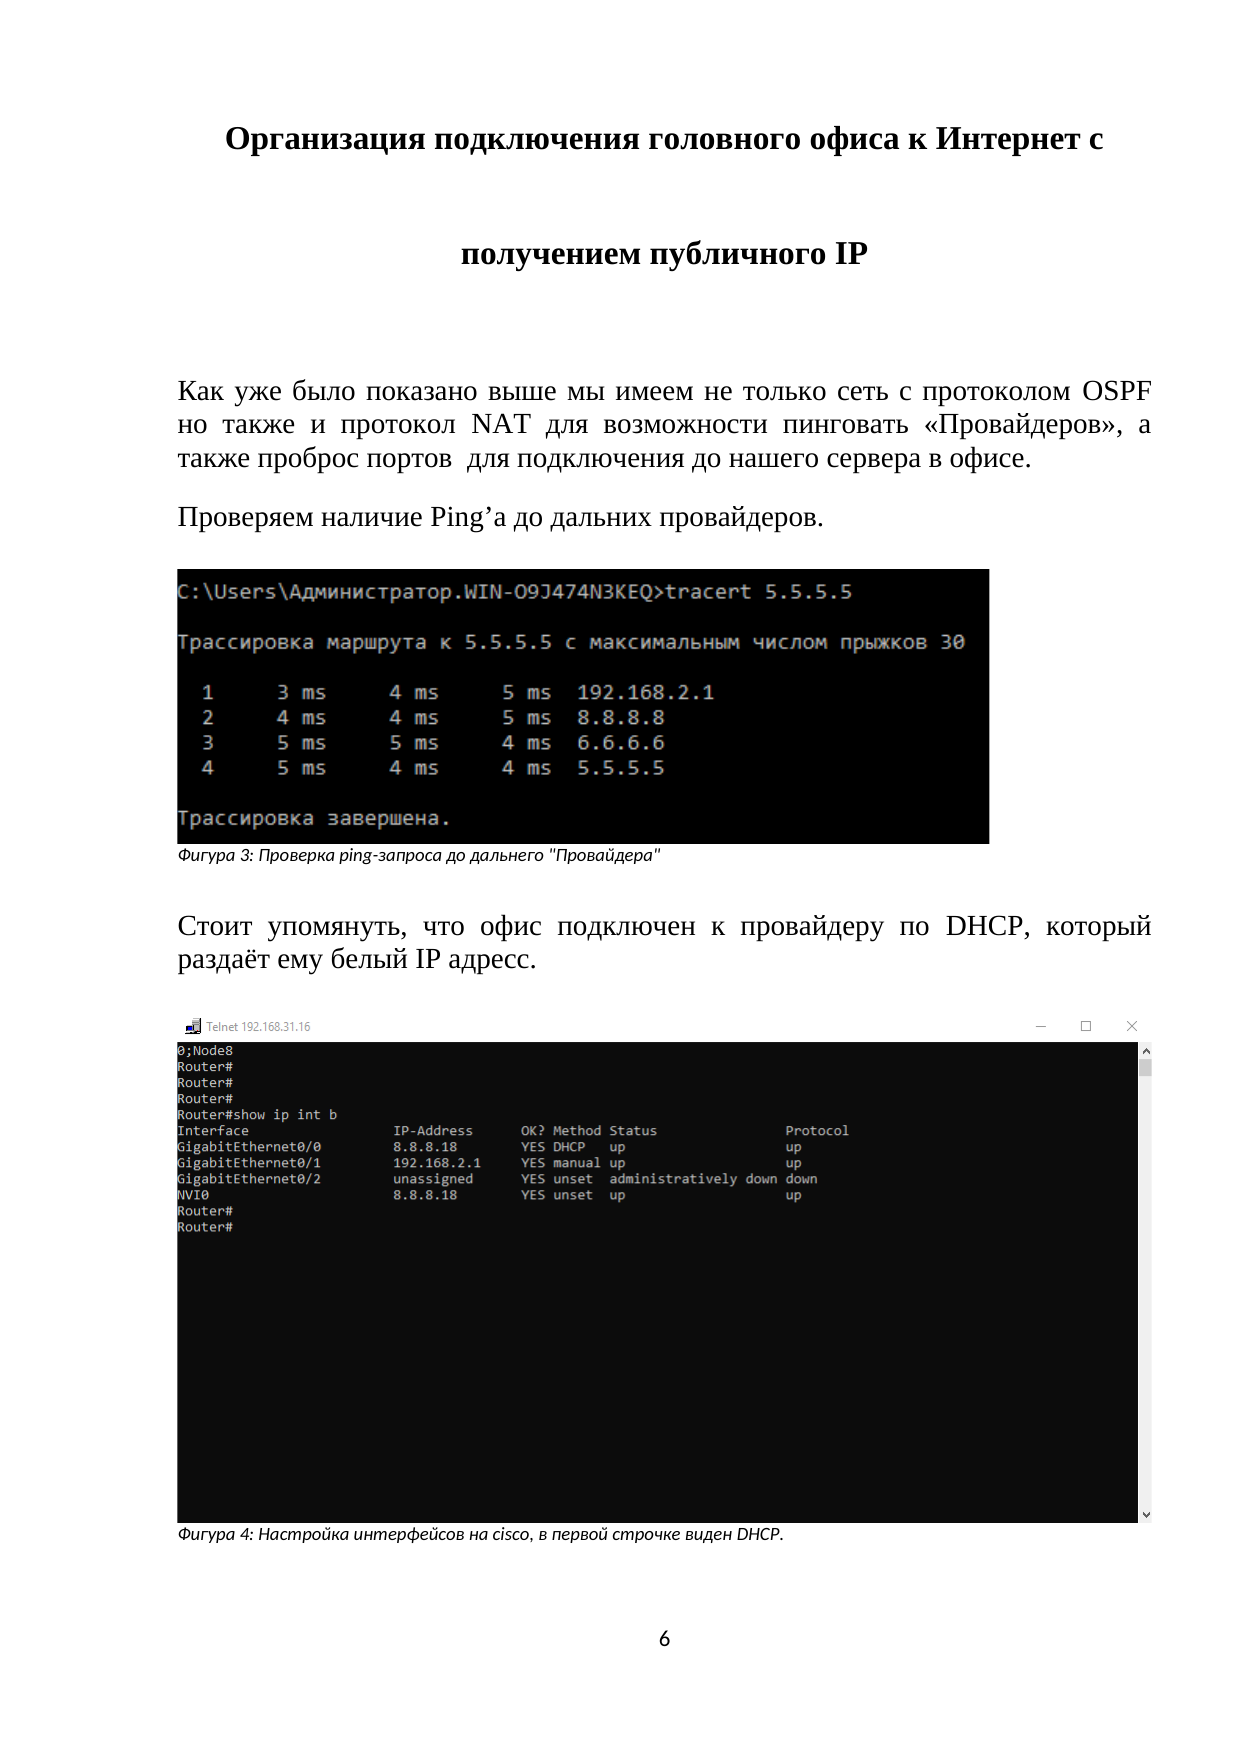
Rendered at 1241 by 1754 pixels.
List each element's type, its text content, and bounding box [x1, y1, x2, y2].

picture [177, 569, 990, 844]
picture [177, 1012, 1152, 1523]
text Проверяем наличие Ping’а до дальних провайдеров. [177, 499, 1152, 532]
subtitle Организация подключения головного офиса к Интернет с получением публичного IP [177, 118, 1152, 271]
text Стоит упомянуть, что офис подключен к провайдеру по DHCP, который раздаёт ему белый IP адресс. [177, 908, 1152, 975]
text Как уже было показано выше мы имеем не только сеть с протоколом OSPF но также и протокол NAT для возможности пинговать «Провайдеров», а также проброс портов для подключения до нашего сервера в офисе. [177, 373, 1152, 474]
